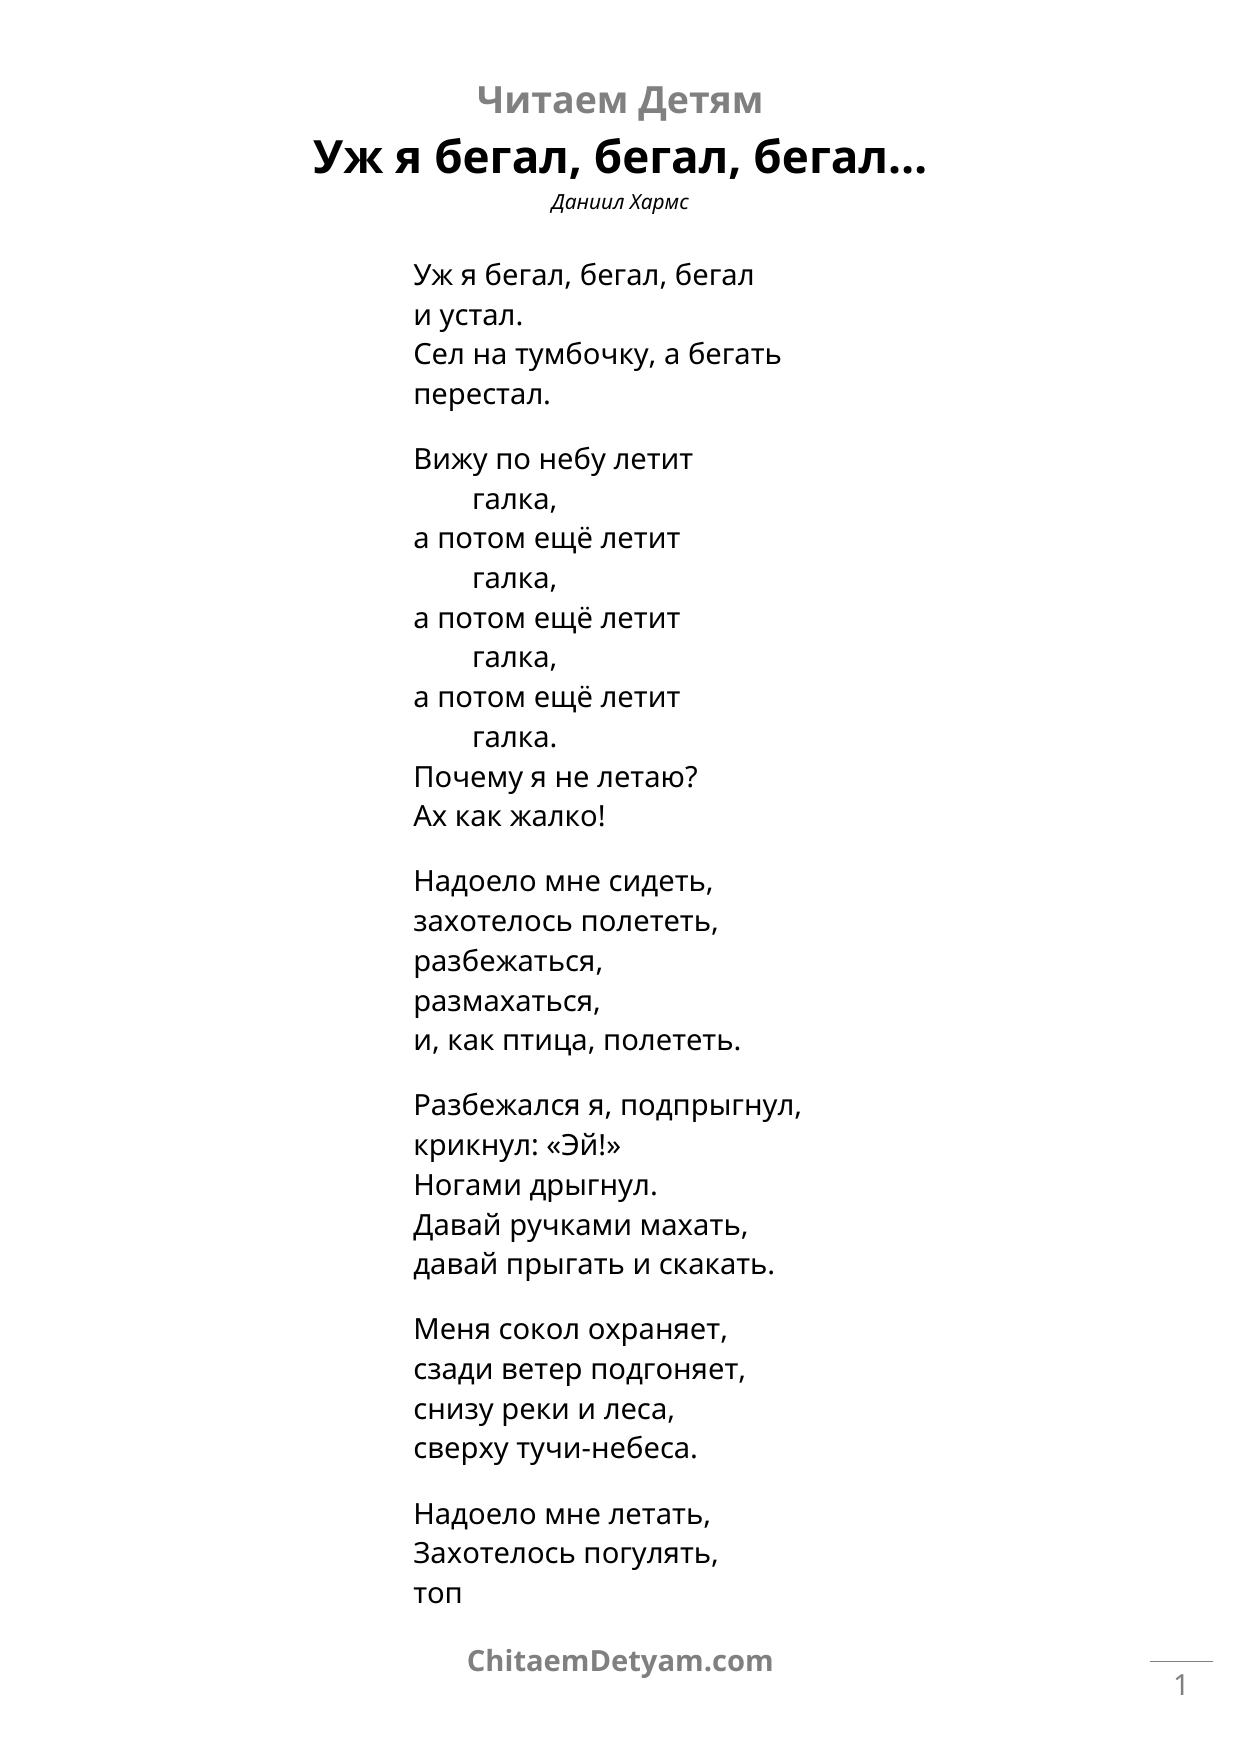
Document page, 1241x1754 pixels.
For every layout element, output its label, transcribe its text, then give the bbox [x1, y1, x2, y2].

text а потом ещё летит [413, 597, 1122, 637]
text Уж я бегал, бегал, бегал [413, 254, 1122, 294]
text захотелось полететь, [413, 900, 1122, 940]
text галка, [413, 557, 1122, 597]
text галка, [413, 637, 1122, 676]
text топ [413, 1572, 1122, 1612]
text сверху тучи-небеса. [413, 1428, 1122, 1467]
text крикнул: «Эй!» [413, 1124, 1122, 1164]
text а потом ещё летит [413, 518, 1122, 557]
text Надоело мне летать, [413, 1493, 1122, 1533]
text Ах как жалко! [413, 796, 1122, 835]
text и устал. [413, 294, 1122, 333]
text галка. [413, 716, 1122, 756]
text галка, [413, 478, 1122, 518]
text Ногами дрыгнул. [413, 1164, 1122, 1204]
text размахаться, [413, 980, 1122, 1019]
text Надоело мне сидеть, [413, 861, 1122, 900]
text перестал. [413, 373, 1122, 413]
text Давай ручками махать, [413, 1204, 1122, 1243]
text давай прыгать и скакать. [413, 1243, 1122, 1283]
text и, как птица, полететь. [413, 1019, 1122, 1059]
text разбежаться, [413, 940, 1122, 980]
text Захотелось погулять, [413, 1533, 1122, 1572]
text Уж я бегал, бегал, бегал… Даниил Хармс [118, 125, 1122, 216]
text Вижу по небу летит [413, 438, 1122, 478]
text Разбежался я, подпрыгнул, [413, 1085, 1122, 1124]
text Сел на тумбочку, а бегать [413, 333, 1122, 373]
text сзади ветер подгоняет, [413, 1348, 1122, 1388]
text Почему я не летаю? [413, 756, 1122, 796]
text Меня сокол охраняет, [413, 1309, 1122, 1348]
text снизу реки и леса, [413, 1388, 1122, 1428]
text а потом ещё летит [413, 676, 1122, 716]
